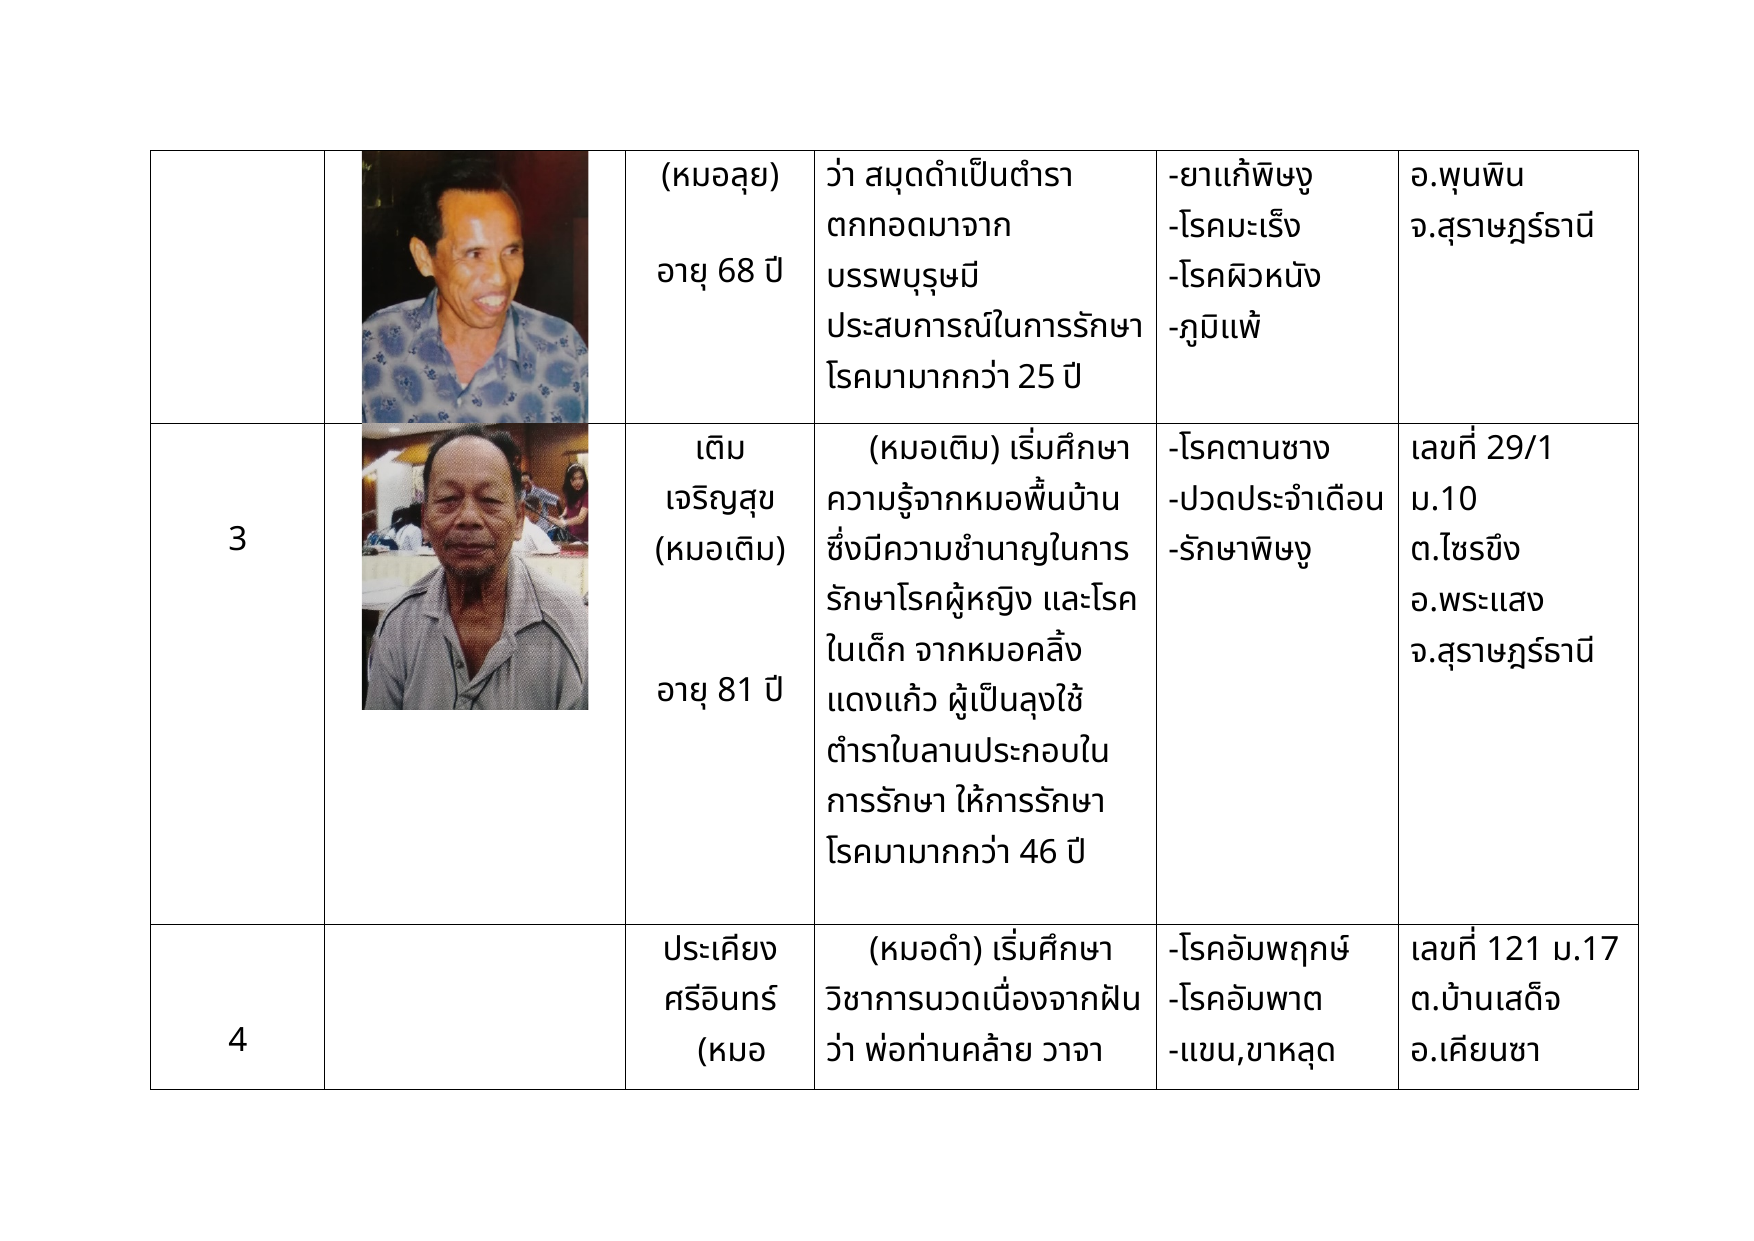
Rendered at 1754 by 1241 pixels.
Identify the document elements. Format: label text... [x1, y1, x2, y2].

table_cell -โรคตานซาง -ปวดประจำเดือน -รักษาพิษงู [1157, 424, 1398, 923]
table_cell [1157, 925, 1398, 1089]
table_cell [626, 925, 814, 1089]
table_cell (หมอเติม) เริ่มศึกษาความรู้จากหมอพื้นบ้านซึ่งมีความชำนาญในการรักษาโรคผู้หญิง และโรคในเด็ก จากหมอคลิ้ง แดงแก้ว ผู้เป็นลุงใช้ตำราใบลานประกอบในการรักษา ให้การรักษาโรคมามากกว่า 46 ปี [815, 424, 1156, 923]
table_cell 4 [151, 925, 324, 1089]
table_cell เติม เจริญสุข (หมอเติม) อายุ 81 ปี [626, 424, 814, 923]
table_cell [815, 151, 1156, 423]
table_cell 3 [151, 424, 324, 923]
picture [361, 151, 589, 710]
table_cell [325, 151, 361, 423]
table_cell 2 [151, 151, 324, 423]
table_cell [815, 925, 1156, 1089]
table_cell [325, 925, 625, 1089]
table_cell เลขที่ 29/1 ม.10 ต.ไซรขึง อ.พระแสง จ.สุราษฎร์ธานี [1399, 424, 1638, 923]
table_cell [626, 151, 814, 423]
table_cell [589, 151, 625, 423]
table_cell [1157, 151, 1398, 423]
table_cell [1399, 925, 1638, 1089]
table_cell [1399, 151, 1638, 423]
table_cell [325, 424, 625, 923]
